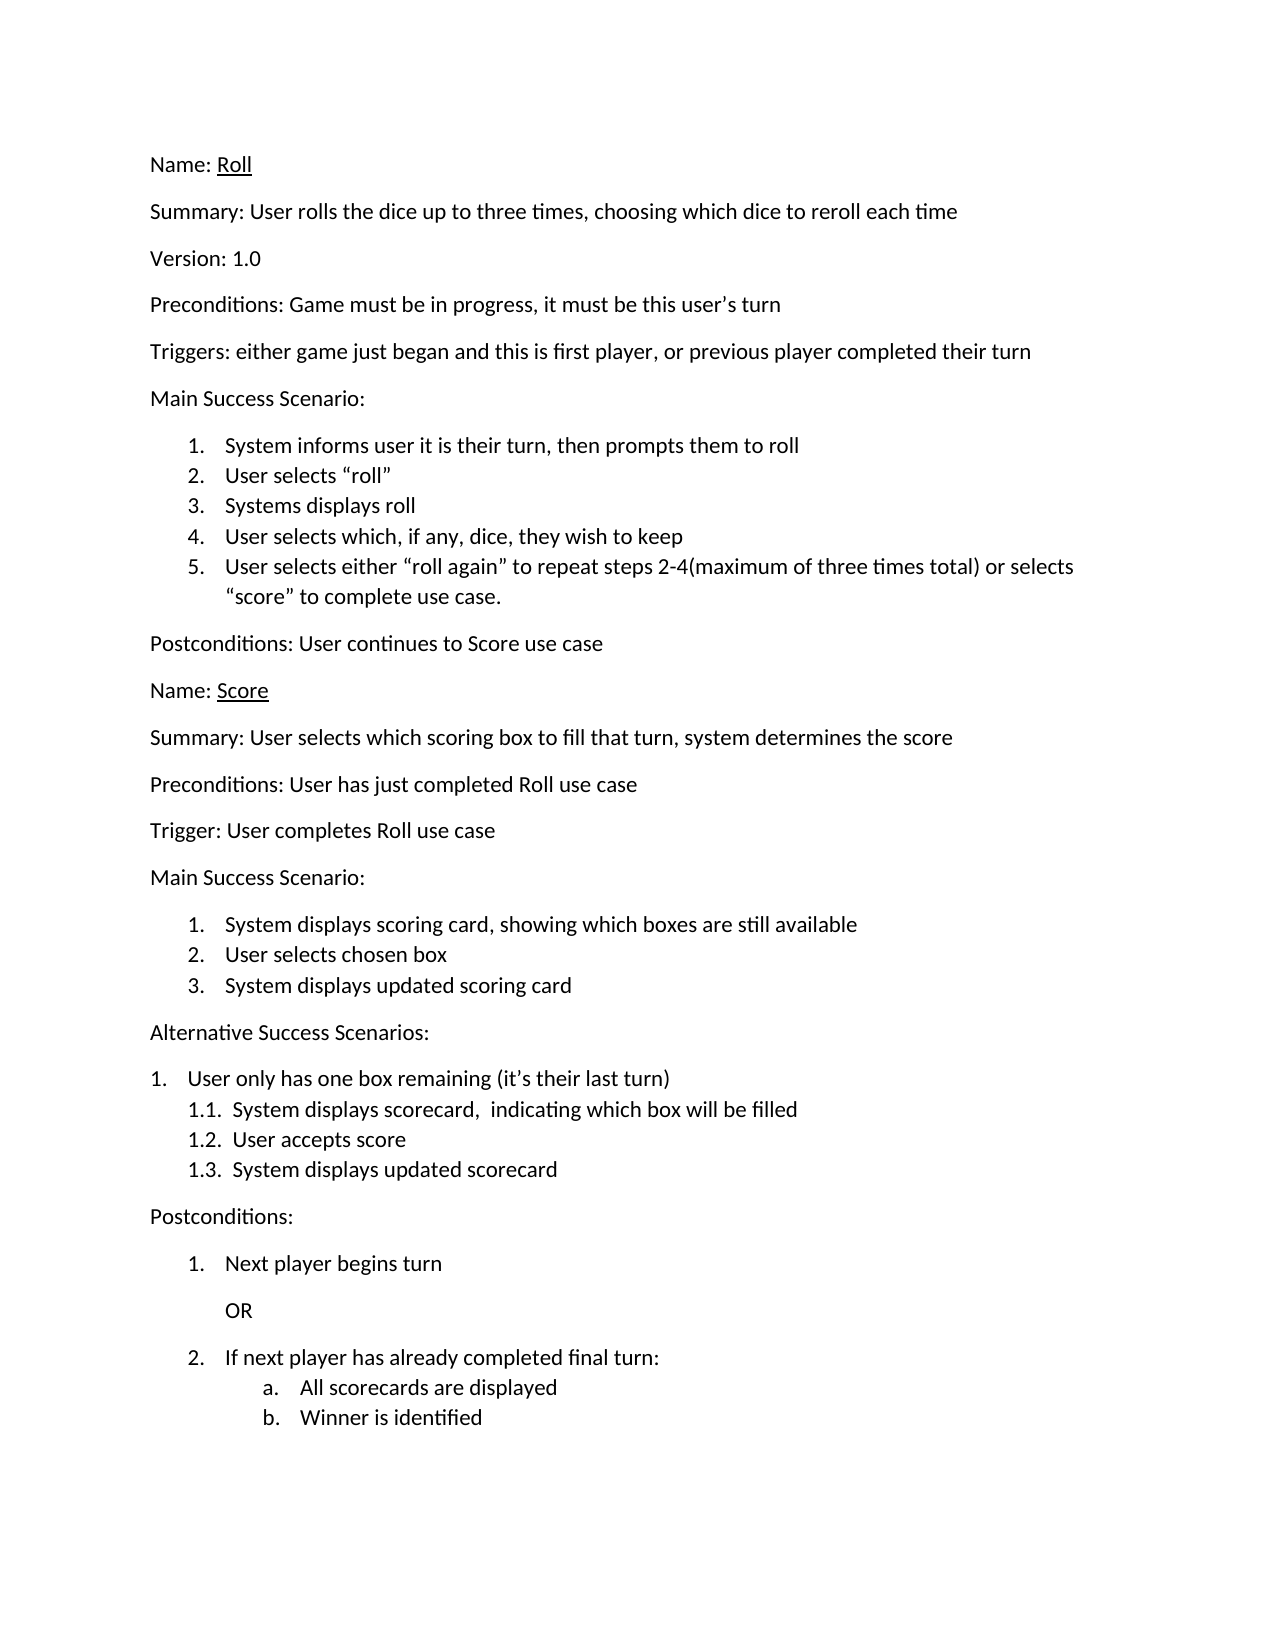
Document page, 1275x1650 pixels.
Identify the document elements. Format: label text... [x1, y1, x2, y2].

text Postconditions: User continues to Score use case [150, 629, 1125, 657]
list System informs user it is their turn, then prompts them to roll [187, 431, 1125, 459]
text Alternative Success Scenarios: [150, 1018, 1125, 1046]
list System displays updated scoring card [187, 971, 1125, 999]
list All scorecards are displayed [262, 1373, 1125, 1401]
text Preconditions: Game must be in progress, it must be this user’s turn [150, 291, 1125, 319]
text Postconditions: [150, 1202, 1125, 1230]
text Triggers: either game just began and this is first player, or previous player completed their turn [150, 337, 1125, 366]
list User selects which, if any, dice, they wish to keep [187, 522, 1125, 550]
text Main Success Scenario: [150, 863, 1125, 892]
text Name: Roll [150, 150, 1125, 178]
text Trigger: User completes Roll use case [150, 817, 1125, 845]
text Main Success Scenario: [150, 384, 1125, 412]
list User selects “roll” [187, 461, 1125, 489]
list User selects chosen box [187, 941, 1125, 969]
list User accepts score [187, 1125, 1125, 1153]
list Systems displays roll [187, 492, 1125, 520]
list System displays updated scorecard [187, 1155, 1125, 1183]
text OR [187, 1296, 1125, 1324]
text Name: Score [150, 676, 1125, 704]
list Winner is identified [262, 1403, 1125, 1431]
text Preconditions: User has just completed Roll use case [150, 770, 1125, 798]
list If next player has already completed final turn: [187, 1343, 1125, 1371]
list User selects either “roll again” to repeat steps 2-4(maximum of three times total) or selects “score” to complete use case. [187, 552, 1125, 610]
list System displays scorecard, indicating which box will be filled [187, 1095, 1125, 1123]
list System displays scoring card, showing which boxes are still available [187, 910, 1125, 938]
text Summary: User rolls the dice up to three times, choosing which dice to reroll each time [150, 197, 1125, 225]
text Summary: User selects which scoring box to fill that turn, system determines the score [150, 723, 1125, 751]
text Version: 1.0 [150, 244, 1125, 272]
list Next player begins turn [187, 1249, 1125, 1277]
list User only has one box remaining (it’s their last turn) [150, 1064, 1125, 1093]
